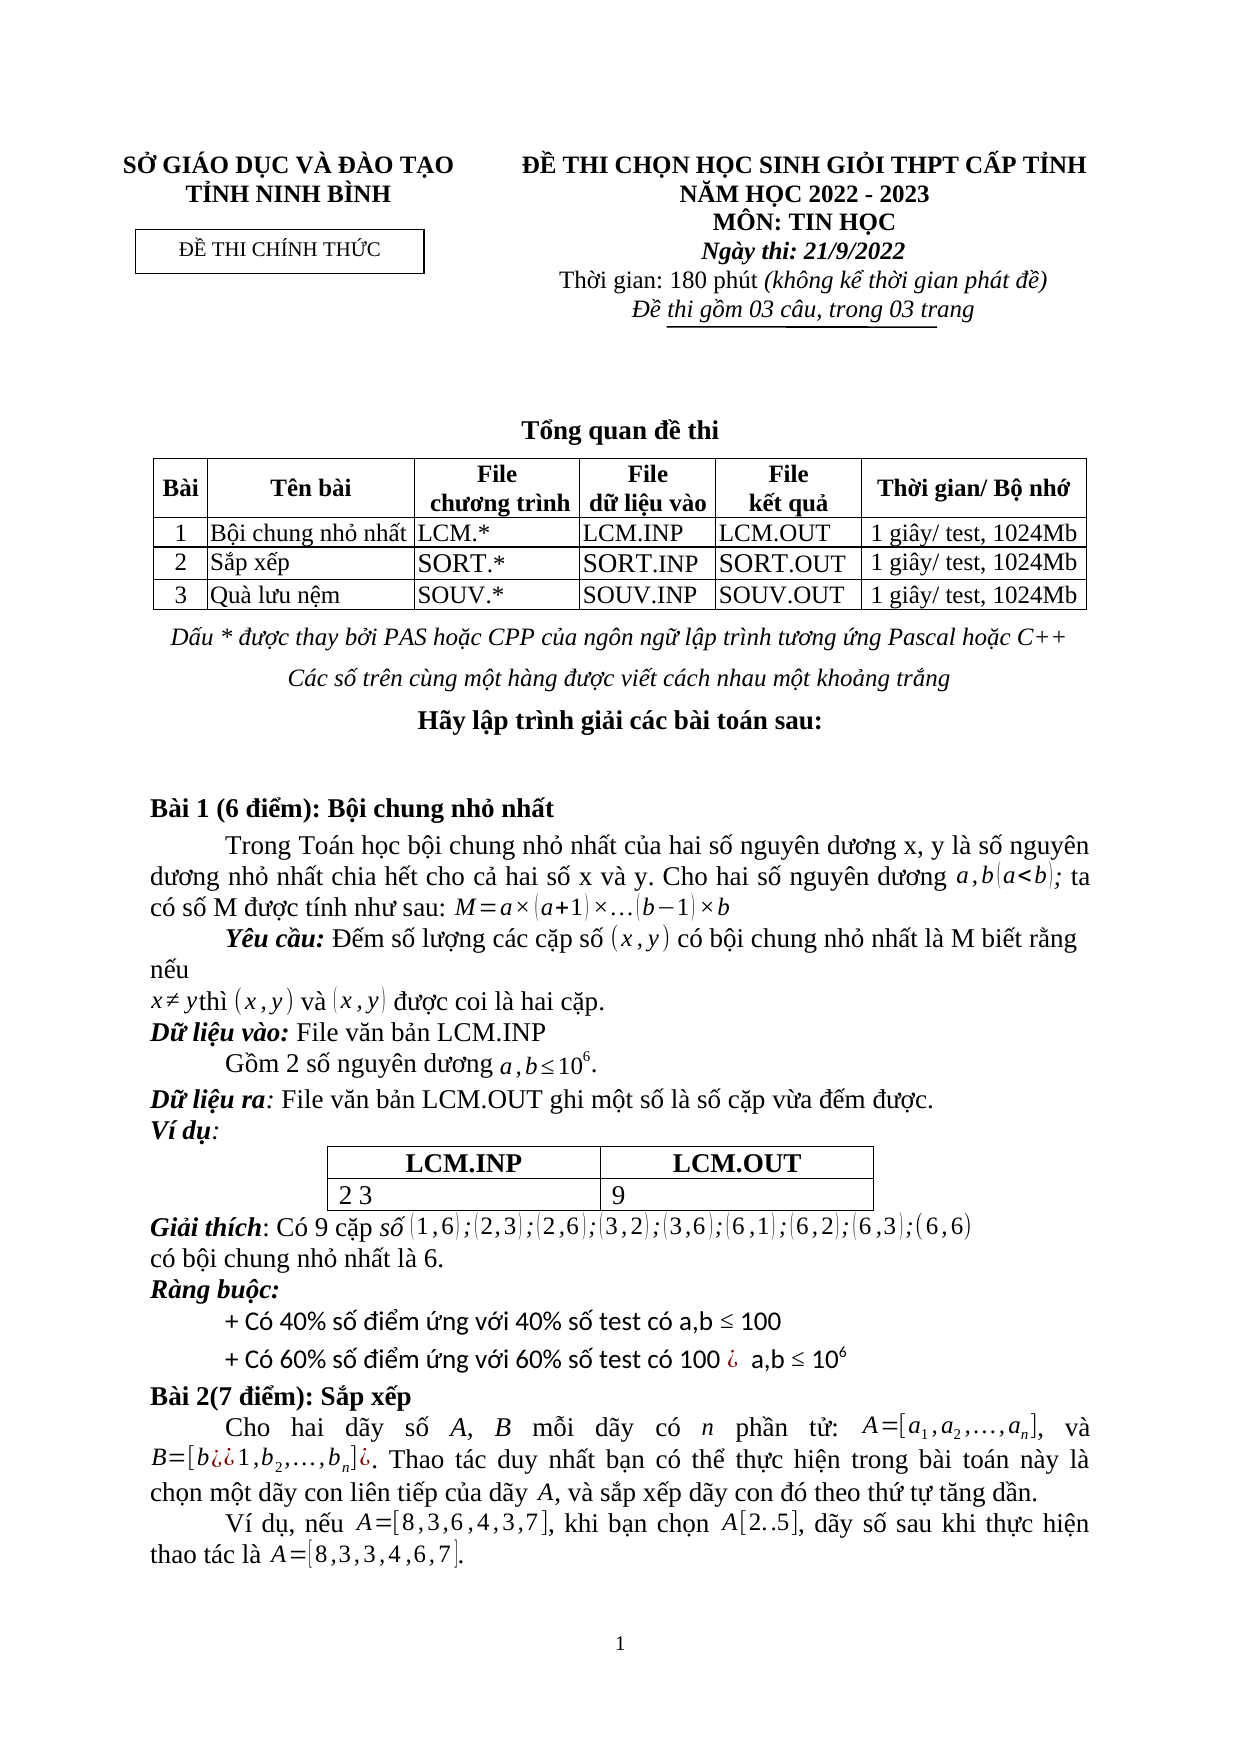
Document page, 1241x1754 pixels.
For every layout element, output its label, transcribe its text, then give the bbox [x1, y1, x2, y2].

table_header Bài [154, 459, 207, 517]
table_cell SOUV.* [415, 580, 579, 608]
table_header Thời gian/ Bộ nhớ [862, 459, 1086, 517]
text có bội chung nhỏ nhất là 6. [150, 1242, 1090, 1273]
table_header File kết quả [716, 459, 861, 517]
table_header File chương trình [415, 459, 579, 517]
table_header Tên bài [208, 459, 414, 517]
text Cho hai dãy số A, B mỗi dãy có phần tử: , và . Thao tác duy nhất bạn có thể thực hiện trong bài toán này là chọn một dãy con liên tiếp của dãy , và sắp xếp dãy con đó theo thứ tự tăng dần. [150, 1411, 1090, 1507]
table_header File dữ liệu vào [580, 459, 715, 517]
table_header LCM.OUT [601, 1147, 873, 1178]
table_cell SOUV.INP [580, 580, 715, 608]
text Ràng buộc: [150, 1273, 1090, 1304]
text Hãy lập trình giải các bài toán sau: [150, 704, 1090, 736]
text Gồm 2 số nguyên dương . [150, 1048, 1090, 1079]
text Dữ liệu vào: File văn bản LCM.INP [150, 1016, 1090, 1048]
table_cell 2 [154, 548, 207, 579]
text Yêu cầu: Đếm số lượng các cặp số có bội chung nhỏ nhất là M biết rằng nếu [150, 922, 1090, 985]
table_cell SORT.OUT [716, 548, 861, 579]
table_cell LCM.* [415, 518, 579, 546]
text Dấu * được thay bởi PAS hoặc CPP của ngôn ngữ lập trình tương ứng Pascal hoặc C++ [150, 622, 1090, 651]
table_header LCM.INP [328, 1147, 600, 1178]
table_cell SORT.* [415, 548, 579, 579]
list + Có 60% số điểm ứng với 60% số test có 100 a,b 106 [225, 1342, 1090, 1375]
list + Có 40% số điểm ứng với 40% số test có a,b 100 [225, 1304, 1090, 1337]
table_header ĐỀ THI CHỌN HỌC SINH GIỎI THPT CẤP TỈNH NĂM HỌC 2022 - 2023 MÔN: TIN HỌC Ngày thi: 21/9/2022 Thời gian: 180 phút (không kể thời gian phát đề) Đề thi gồm 03 câu, trong 03 trang [473, 150, 1136, 327]
table_cell SOUV.OUT [716, 580, 861, 608]
table_cell LCM.INP [580, 518, 715, 546]
text Ví dụ, nếu , khi bạn chọn , dãy số sau khi thực hiện thao tác là . [150, 1507, 1090, 1570]
text thì và được coi là hai cặp. [150, 985, 1090, 1016]
table_cell Quà lưu nệm [208, 580, 414, 608]
table_cell 1 giây/ test, 1024Mb [862, 518, 1086, 546]
subtitle Bài 1 (6 điểm): Bội chung nhỏ nhất [150, 792, 1090, 823]
table_cell Bội chung nhỏ nhất [208, 518, 414, 546]
text Tổng quan đề thi [150, 414, 1090, 446]
subtitle Bài 2(7 điểm): Sắp xếp [150, 1380, 1090, 1411]
table_cell 1 [154, 518, 207, 546]
table_cell SORT.INP [580, 548, 715, 579]
table_cell 1 giây/ test, 1024Mb [862, 580, 1086, 608]
table_cell 9 [601, 1179, 873, 1210]
table_cell 3 [154, 580, 207, 608]
text Giải thích: Có 9 cặp số [150, 1211, 1090, 1242]
table_cell LCM.OUT [716, 518, 861, 546]
table_cell 1 giây/ test, 1024Mb [862, 548, 1086, 579]
table_cell Sắp xếp [208, 548, 414, 579]
text Ví dụ: [150, 1114, 1090, 1146]
text Trong Toán học bội chung nhỏ nhất của hai số nguyên dương x, y là số nguyên dương nhỏ nhất chia hết cho cả hai số x và y. Cho hai số nguyên dương ; ta có số M được tính như sau: [150, 829, 1090, 922]
table_header SỞ GIÁO DỤC VÀ ĐÀO TẠO TỈNH NINH BÌNH [104, 150, 472, 327]
text Các số trên cùng một hàng được viết cách nhau một khoảng trắng [150, 663, 1090, 692]
text Dữ liệu ra: File văn bản LCM.OUT ghi một số là số cặp vừa đếm được. [150, 1083, 1090, 1114]
table_cell 2 3 [328, 1179, 600, 1210]
